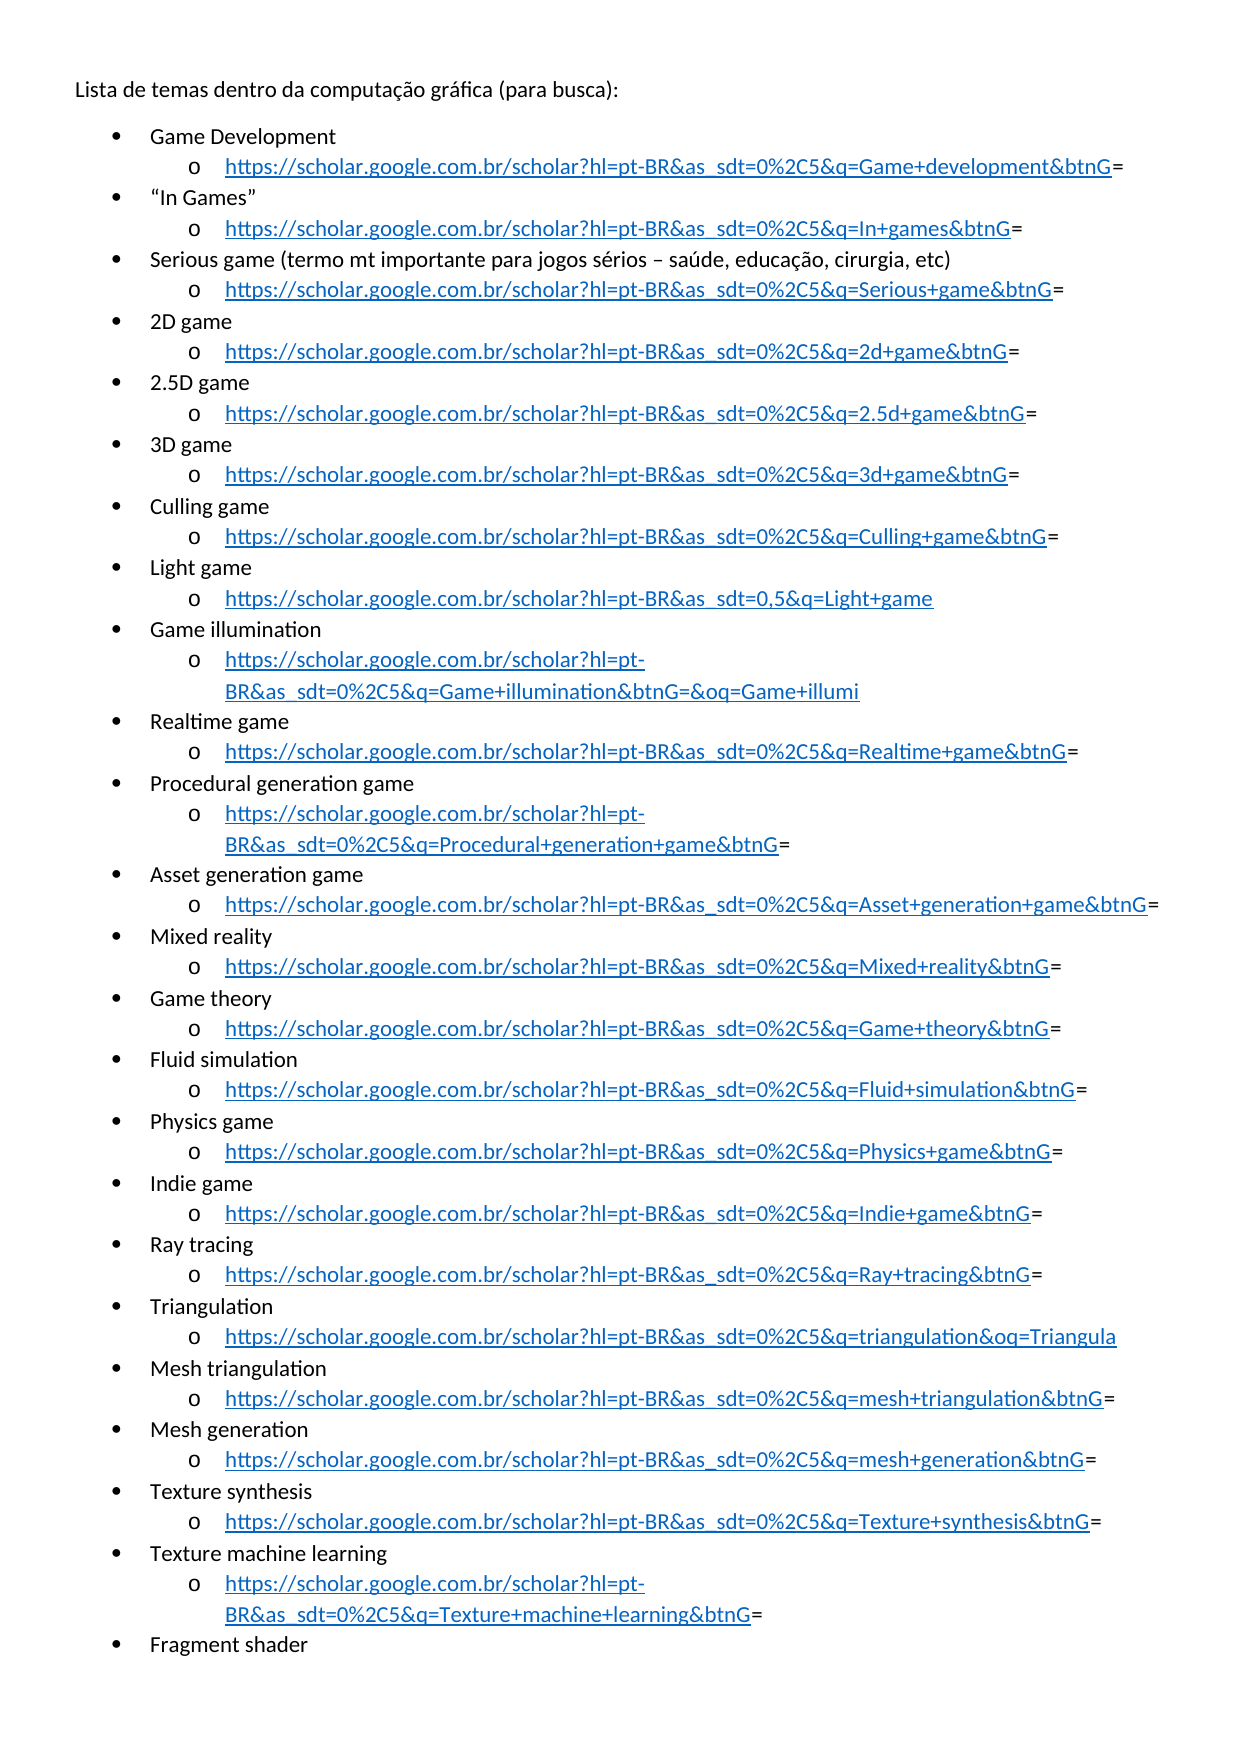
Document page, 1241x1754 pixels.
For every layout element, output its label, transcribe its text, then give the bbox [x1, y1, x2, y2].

list Triangulation [112, 1292, 1165, 1320]
list Mesh triangulation [112, 1354, 1165, 1382]
list 2.5D game [112, 368, 1165, 397]
list Culling game [112, 492, 1165, 520]
list https://scholar.google.com.br/scholar?hl=pt-BR&as_sdt=0%2C5&q=Physics+game&btnG= [187, 1137, 1165, 1166]
list Serious game (termo mt importante para jogos sérios – saúde, educação, cirurgia, etc) [112, 245, 1165, 273]
list https://scholar.google.com.br/scholar?hl=pt-BR&as_sdt=0%2C5&q=Game+development&btnG= [187, 152, 1165, 181]
list Game Development [112, 122, 1165, 150]
list 3D game [112, 430, 1165, 458]
list Realtime game [112, 707, 1165, 735]
list https://scholar.google.com.br/scholar?hl=pt-BR&as_sdt=0%2C5&q=Texture+machine+learning&btnG= [187, 1569, 1165, 1628]
list https://scholar.google.com.br/scholar?hl=pt-BR&as_sdt=0%2C5&q=In+games&btnG= [187, 214, 1165, 243]
list Indie game [112, 1169, 1165, 1197]
list https://scholar.google.com.br/scholar?hl=pt-BR&as_sdt=0%2C5&q=Asset+generation+game&btnG= [187, 891, 1165, 920]
list Game theory [112, 984, 1165, 1012]
text Lista de temas dentro da computação gráfica (para busca): [75, 75, 1165, 103]
list https://scholar.google.com.br/scholar?hl=pt-BR&as_sdt=0%2C5&q=Realtime+game&btnG= [187, 737, 1165, 766]
list Procedural generation game [112, 769, 1165, 797]
list https://scholar.google.com.br/scholar?hl=pt-BR&as_sdt=0%2C5&q=Indie+game&btnG= [187, 1199, 1165, 1228]
list https://scholar.google.com.br/scholar?hl=pt-BR&as_sdt=0,5&q=Light+game [187, 584, 1165, 613]
list Physics game [112, 1107, 1165, 1135]
list Fluid simulation [112, 1045, 1165, 1073]
list “In Games” [112, 183, 1165, 212]
list https://scholar.google.com.br/scholar?hl=pt-BR&as_sdt=0%2C5&q=Serious+game&btnG= [187, 275, 1165, 304]
list https://scholar.google.com.br/scholar?hl=pt-BR&as_sdt=0%2C5&q=mesh+triangulation&btnG= [187, 1384, 1165, 1413]
list Texture synthesis [112, 1477, 1165, 1505]
list 2D game [112, 307, 1165, 335]
list https://scholar.google.com.br/scholar?hl=pt-BR&as_sdt=0%2C5&q=triangulation&oq=Triangula [187, 1322, 1165, 1351]
list https://scholar.google.com.br/scholar?hl=pt-BR&as_sdt=0%2C5&q=Game+illumination&btnG=&oq=Game+illumi [187, 645, 1165, 705]
list https://scholar.google.com.br/scholar?hl=pt-BR&as_sdt=0%2C5&q=mesh+generation&btnG= [187, 1446, 1165, 1475]
list https://scholar.google.com.br/scholar?hl=pt-BR&as_sdt=0%2C5&q=Ray+tracing&btnG= [187, 1261, 1165, 1290]
list Mixed reality [112, 922, 1165, 950]
list Mesh generation [112, 1415, 1165, 1443]
list https://scholar.google.com.br/scholar?hl=pt-BR&as_sdt=0%2C5&q=Game+theory&btnG= [187, 1014, 1165, 1043]
list https://scholar.google.com.br/scholar?hl=pt-BR&as_sdt=0%2C5&q=2.5d+game&btnG= [187, 399, 1165, 428]
list Ray tracing [112, 1230, 1165, 1258]
list https://scholar.google.com.br/scholar?hl=pt-BR&as_sdt=0%2C5&q=Culling+game&btnG= [187, 522, 1165, 551]
list Fragment shader [112, 1631, 1165, 1658]
list https://scholar.google.com.br/scholar?hl=pt-BR&as_sdt=0%2C5&q=Texture+synthesis&btnG= [187, 1507, 1165, 1536]
list https://scholar.google.com.br/scholar?hl=pt-BR&as_sdt=0%2C5&q=3d+game&btnG= [187, 460, 1165, 489]
list Asset generation game [112, 860, 1165, 888]
list https://scholar.google.com.br/scholar?hl=pt-BR&as_sdt=0%2C5&q=2d+game&btnG= [187, 337, 1165, 366]
list Light game [112, 553, 1165, 582]
list https://scholar.google.com.br/scholar?hl=pt-BR&as_sdt=0%2C5&q=Procedural+generation+game&btnG= [187, 799, 1165, 858]
list https://scholar.google.com.br/scholar?hl=pt-BR&as_sdt=0%2C5&q=Mixed+reality&btnG= [187, 952, 1165, 981]
list Texture machine learning [112, 1539, 1165, 1567]
list Game illumination [112, 615, 1165, 643]
list https://scholar.google.com.br/scholar?hl=pt-BR&as_sdt=0%2C5&q=Fluid+simulation&btnG= [187, 1076, 1165, 1105]
